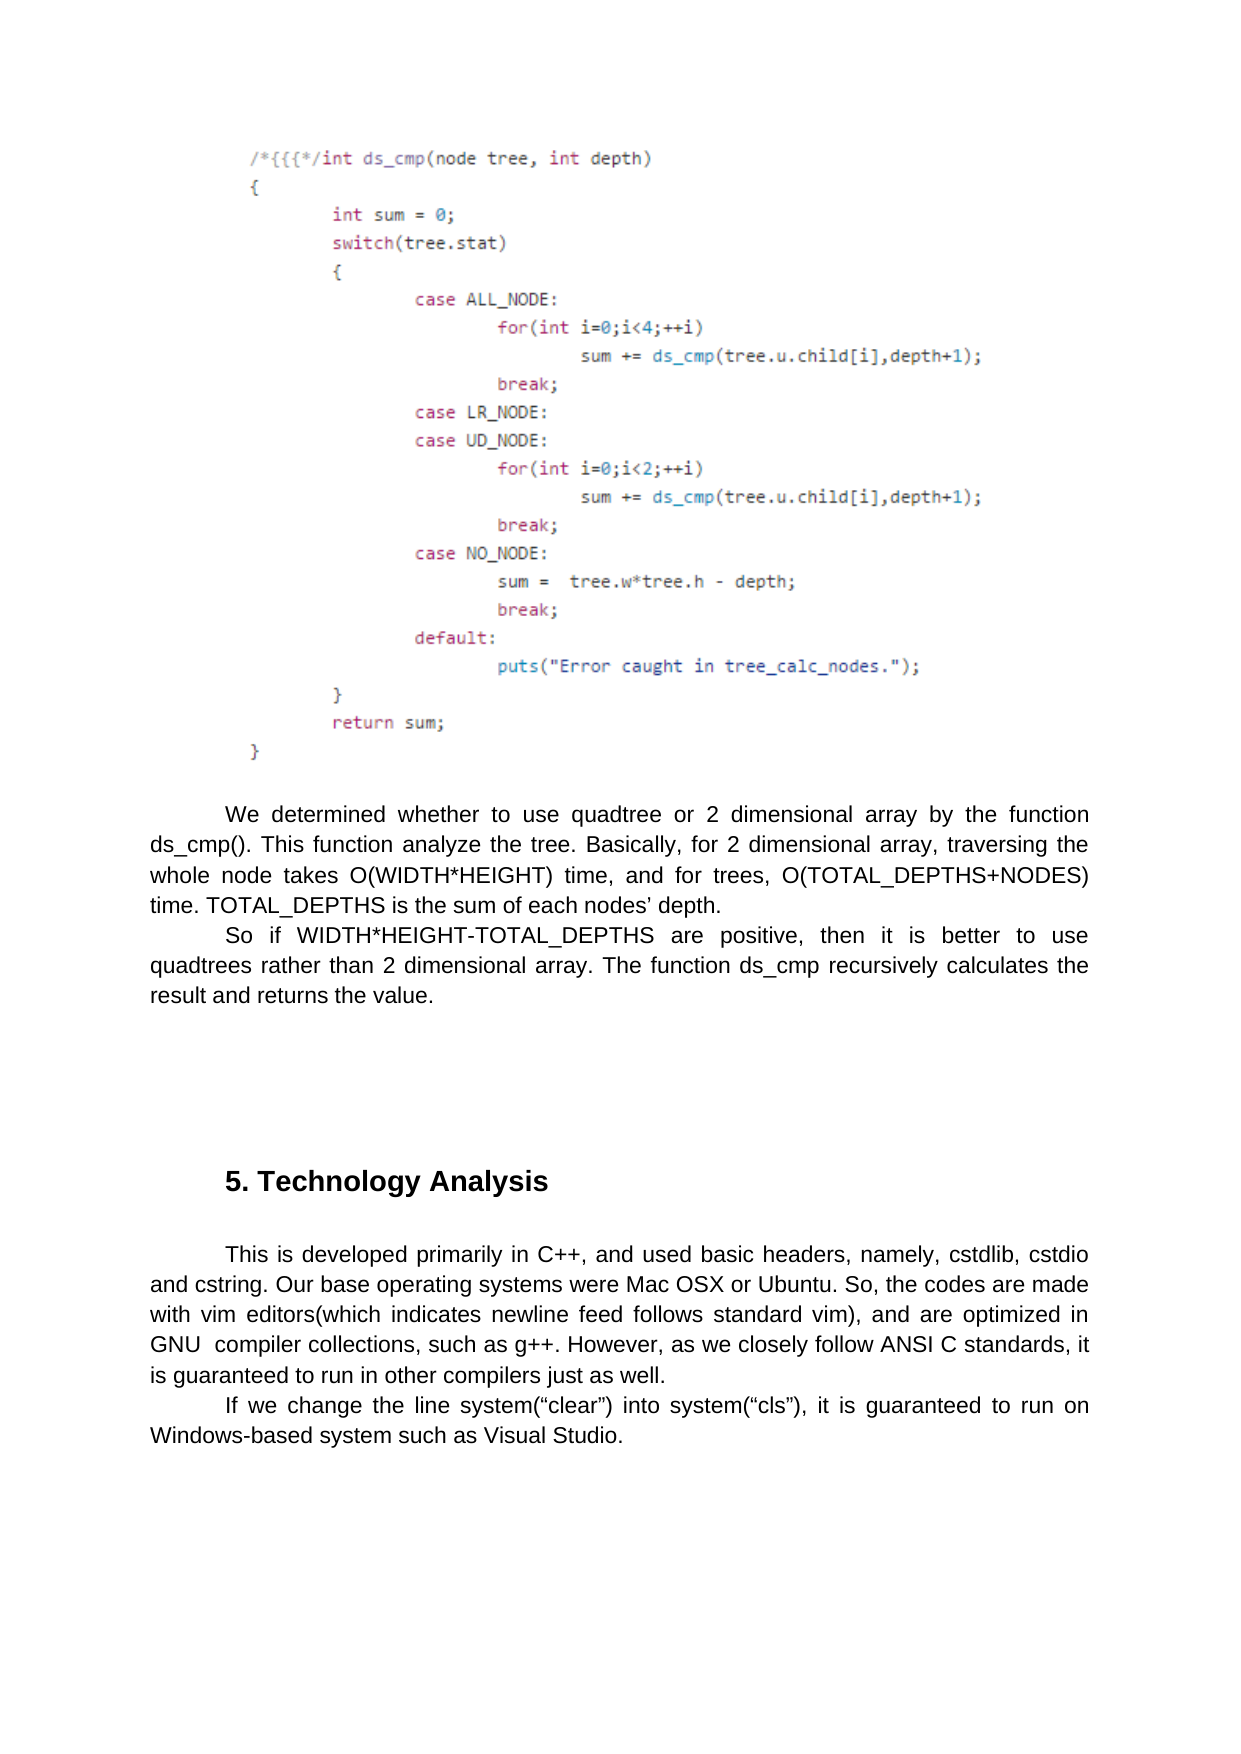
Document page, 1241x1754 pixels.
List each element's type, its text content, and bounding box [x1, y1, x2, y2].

text We determined whether to use quadtree or 2 dimensional array by the function ds_cmp(). This function analyze the tree. Basically, for 2 dimensional array, traversing the whole node takes O(WIDTH*HEIGHT) time, and for trees, O(TOTAL_DEPTHS+NODES) time. TOTAL_DEPTHS is the sum of each nodes’ depth. [150, 801, 1090, 918]
text This is developed primarily in C++, and used basic headers, namely, cstdlib, cstdio and cstring. Our base operating systems were Mac OSX or Ubuntu. So, the codes are made with vim editors(which indicates newline feed follows standard vim), and are optimized in GNU compiler collections, such as g++. However, as we closely follow ANSI C standards, it is guaranteed to run in other compilers just as well. [150, 1241, 1090, 1388]
picture [246, 150, 995, 768]
text 5. Technology Analysis [150, 1164, 1090, 1197]
text If we change the line system(“clear”) into system(“cls”), it is guaranteed to run on Windows-based system such as Visual Studio. [150, 1392, 1090, 1448]
text So if WIDTH*HEIGHT-TOTAL_DEPTHS are positive, then it is better to use quadtrees rather than 2 dimensional array. The function ds_cmp recursively calculates the result and returns the value. [150, 922, 1090, 1009]
